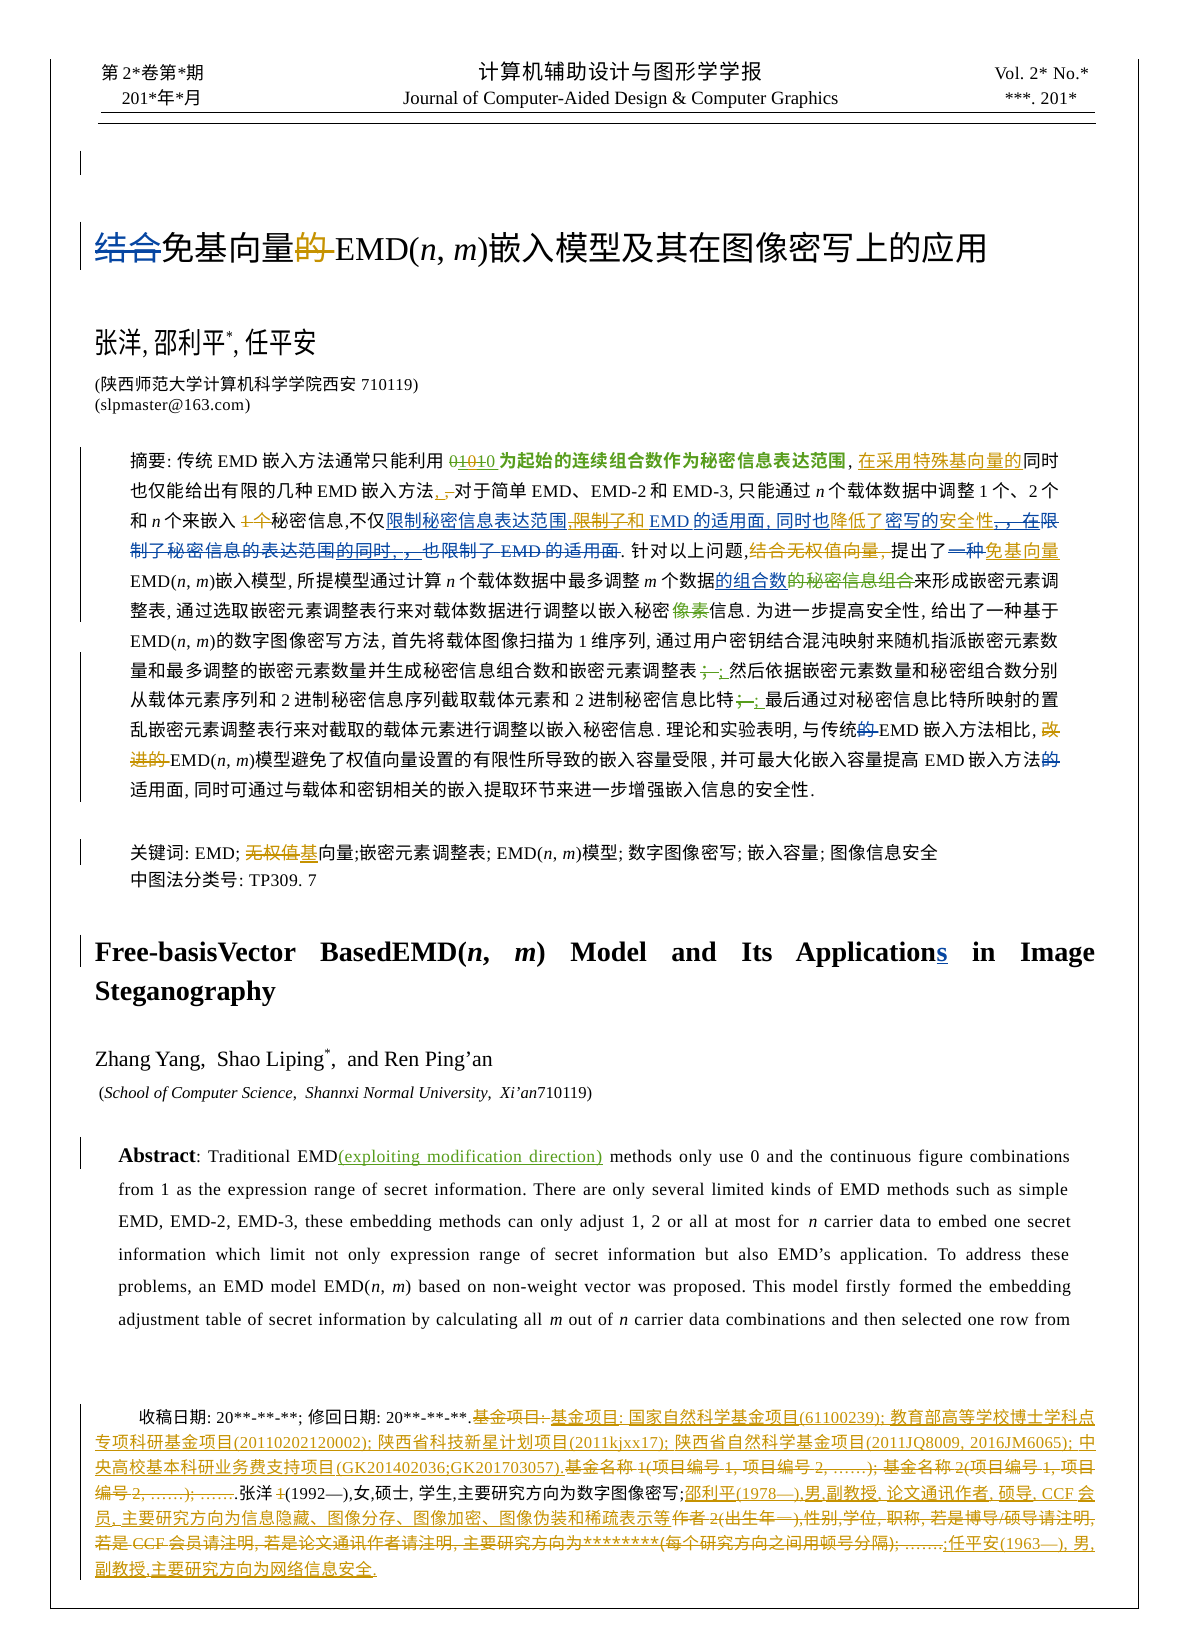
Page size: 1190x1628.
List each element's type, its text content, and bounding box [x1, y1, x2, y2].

subtitle 关键词: EMD; 向量;嵌密元素调整表; EMD(n, m)模型; 数字图像密写; 嵌入容量; 图像信息安全 中图法分类号: TP309. 7 [130, 839, 1059, 892]
text (School of Computer Science, Shannxi Normal University, Xi’an710119) [94, 1078, 1095, 1103]
subtitle 张洋, 邵利平*, 任平安 [94, 320, 1095, 362]
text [118, 1137, 1071, 1332]
text 摘要: 传统EMD嵌入方法通常只能利用为起始的连续组合数作为秘密信息表达范围, 同时也仅能给出有限的几种EMD嵌入方法对于简单EMD、EMD-2和EMD-3, 只能通过n个载体数据中调整1个、2个和n个来嵌入秘密信息,不仅. 针对以上问题,提出了EMD(n, m)嵌入模型, 所提模型通过计算n个载体数据中最多调整m个数据来形成嵌密元素调整表, 通过选取嵌密元素调整表行来对载体数据进行调整以嵌入秘密信息. 为进一步提高安全性, 给出了一种基于EMD(n, m)的数字图像密写方法, 首先将载体图像扫描为1维序列, 通过用户密钥结合混沌映射来随机指派嵌密元素数量和最多调整的嵌密元素数量并生成秘密信息组合数和嵌密元素调整表然后依据嵌密元素数量和秘密组合数分别从载体元素序列和2进制秘密信息序列截取载体元素和2进制秘密信息比特最后通过对秘密信息比特所映射的置乱嵌密元素调整表行来对截取的载体元素进行调整以嵌入秘密信息. 理论和实验表明, 与传统EMD嵌入方法相比, EMD(n, m)模型避免了权值向量设置的有限性所导致的嵌入容量受限, 并可最大化嵌入容量提高EMD嵌入方法适用面, 同时可通过与载体和密钥相关的嵌入提取环节来进一步增强嵌入信息的安全性. [130, 447, 1059, 802]
subtitle Zhang Yang, Shao Liping*, and Ren Ping’an [94, 1046, 1095, 1071]
subtitle 免基向量EMD(n, m)嵌入模型及其在图像密写上的应用 [94, 222, 1095, 270]
text (陕西师范大学计算机科学学院西安 710119) (slpmaster@163.com) [94, 371, 1095, 414]
subtitle Free-basisVector BasedEMD(n, m) Model and Its Application in Image Steganography [94, 935, 1095, 1006]
